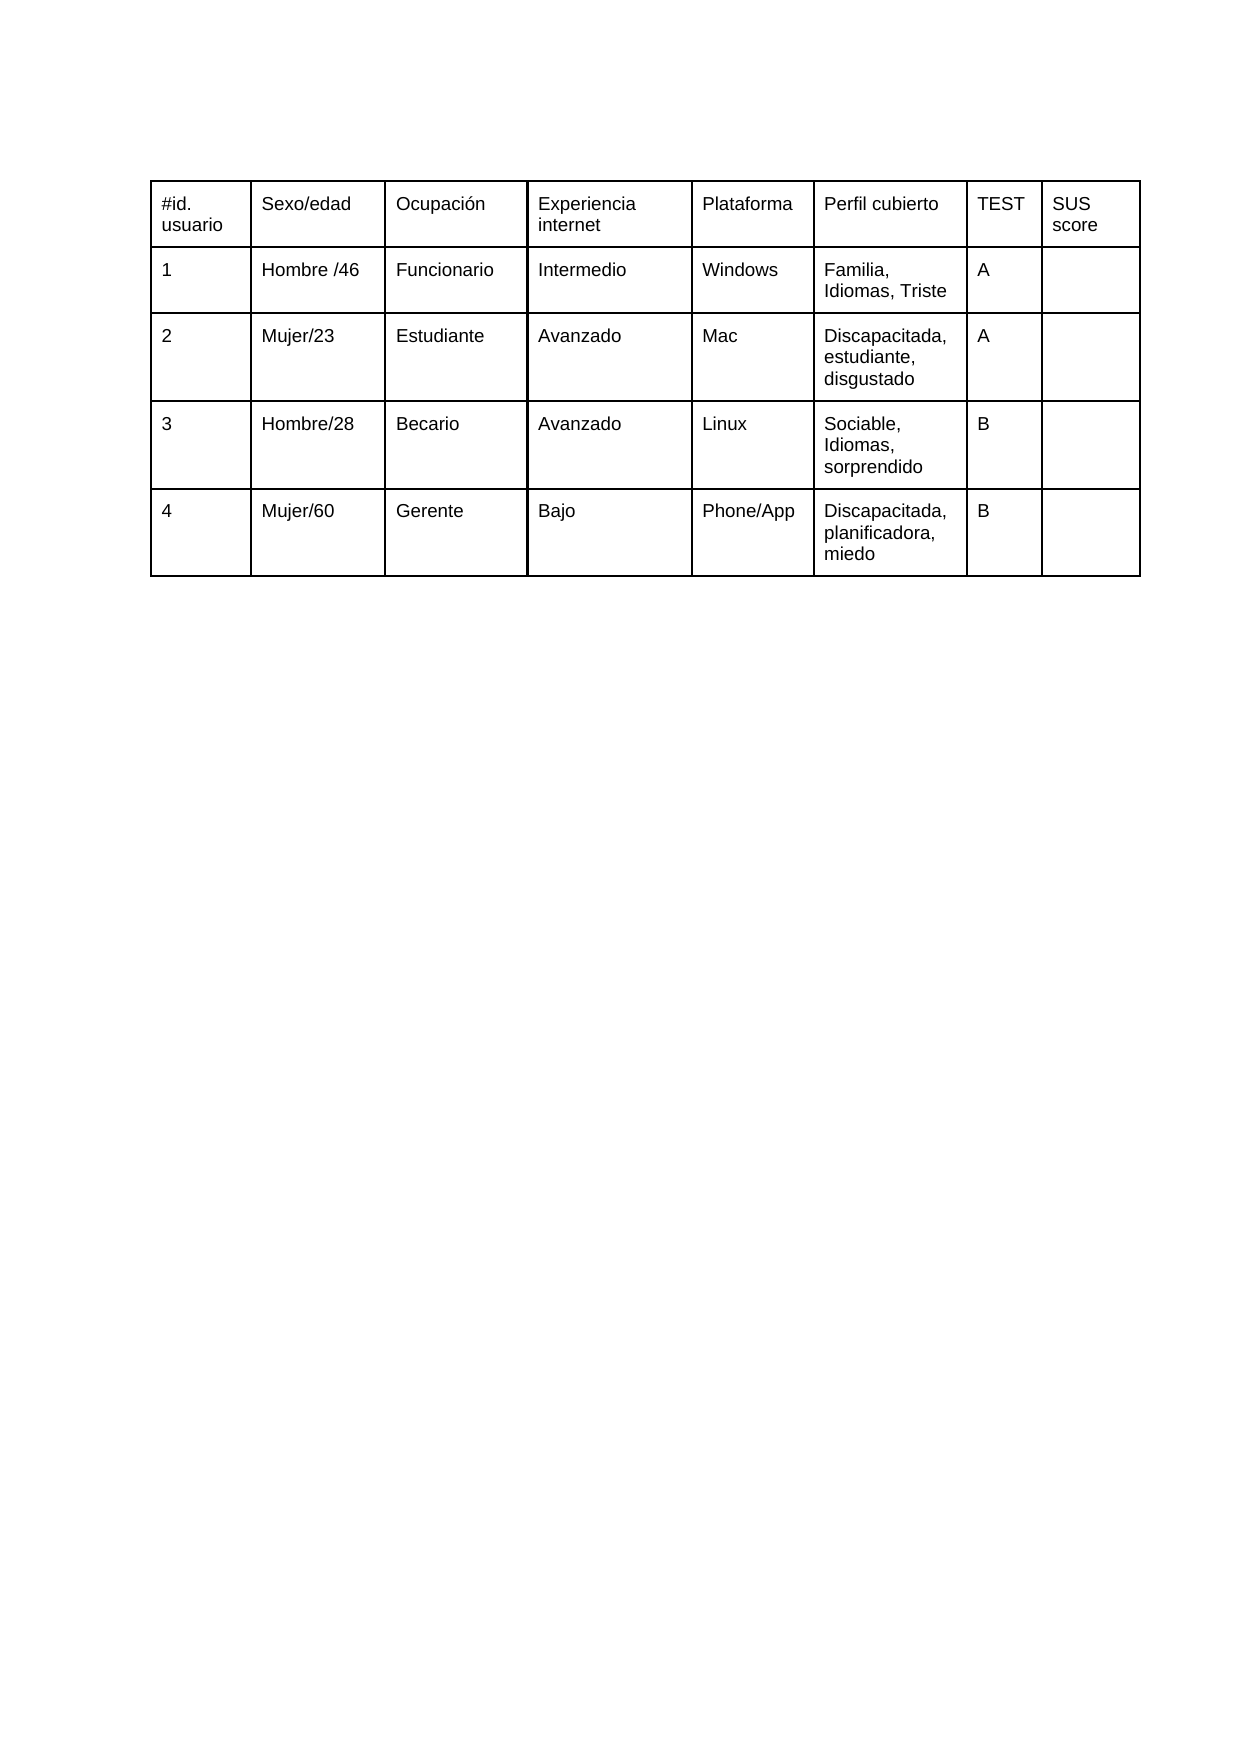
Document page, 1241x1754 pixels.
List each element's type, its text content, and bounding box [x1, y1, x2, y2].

table_cell B [968, 402, 1041, 487]
table_cell Linux [693, 402, 813, 487]
table_cell [1043, 402, 1139, 487]
table_cell Bajo [529, 490, 691, 575]
table_header Plataforma [693, 182, 813, 246]
table_cell Mac [693, 314, 813, 400]
table_cell Hombre/28 [252, 402, 384, 487]
table_header Experiencia internet [529, 182, 691, 246]
table_cell Funcionario [386, 248, 526, 312]
table_header #id. usuario [152, 182, 250, 246]
table_header TEST [968, 182, 1041, 246]
table_cell Hombre /46 [252, 248, 384, 312]
table_cell [1043, 490, 1139, 575]
table_cell Estudiante [386, 314, 526, 400]
table_cell 1 [152, 248, 250, 312]
table_cell [1043, 248, 1139, 312]
table_header Sexo/edad [252, 182, 384, 246]
table_cell Phone/App [693, 490, 813, 575]
table_cell Becario [386, 402, 526, 487]
table_cell Discapacitada, planificadora, miedo [815, 490, 966, 575]
table_cell [1043, 314, 1139, 400]
table_cell Discapacitada, estudiante, disgustado [815, 314, 966, 400]
table_cell A [968, 248, 1041, 312]
table_cell Mujer/60 [252, 490, 384, 575]
table_header Ocupación [386, 182, 526, 246]
table_cell B [968, 490, 1041, 575]
table_cell Gerente [386, 490, 526, 575]
table_cell Familia, Idiomas, Triste [815, 248, 966, 312]
table_header Perfil cubierto [815, 182, 966, 246]
table_cell 4 [152, 490, 250, 575]
table_cell 2 [152, 314, 250, 400]
table_cell Avanzado [529, 314, 691, 400]
table_cell Sociable, Idiomas, sorprendido [815, 402, 966, 487]
table_cell Intermedio [529, 248, 691, 312]
table_cell Mujer/23 [252, 314, 384, 400]
table_header SUS score [1043, 182, 1139, 246]
table_cell Windows [693, 248, 813, 312]
table_cell A [968, 314, 1041, 400]
table_cell Avanzado [529, 402, 691, 487]
table_cell 3 [152, 402, 250, 487]
